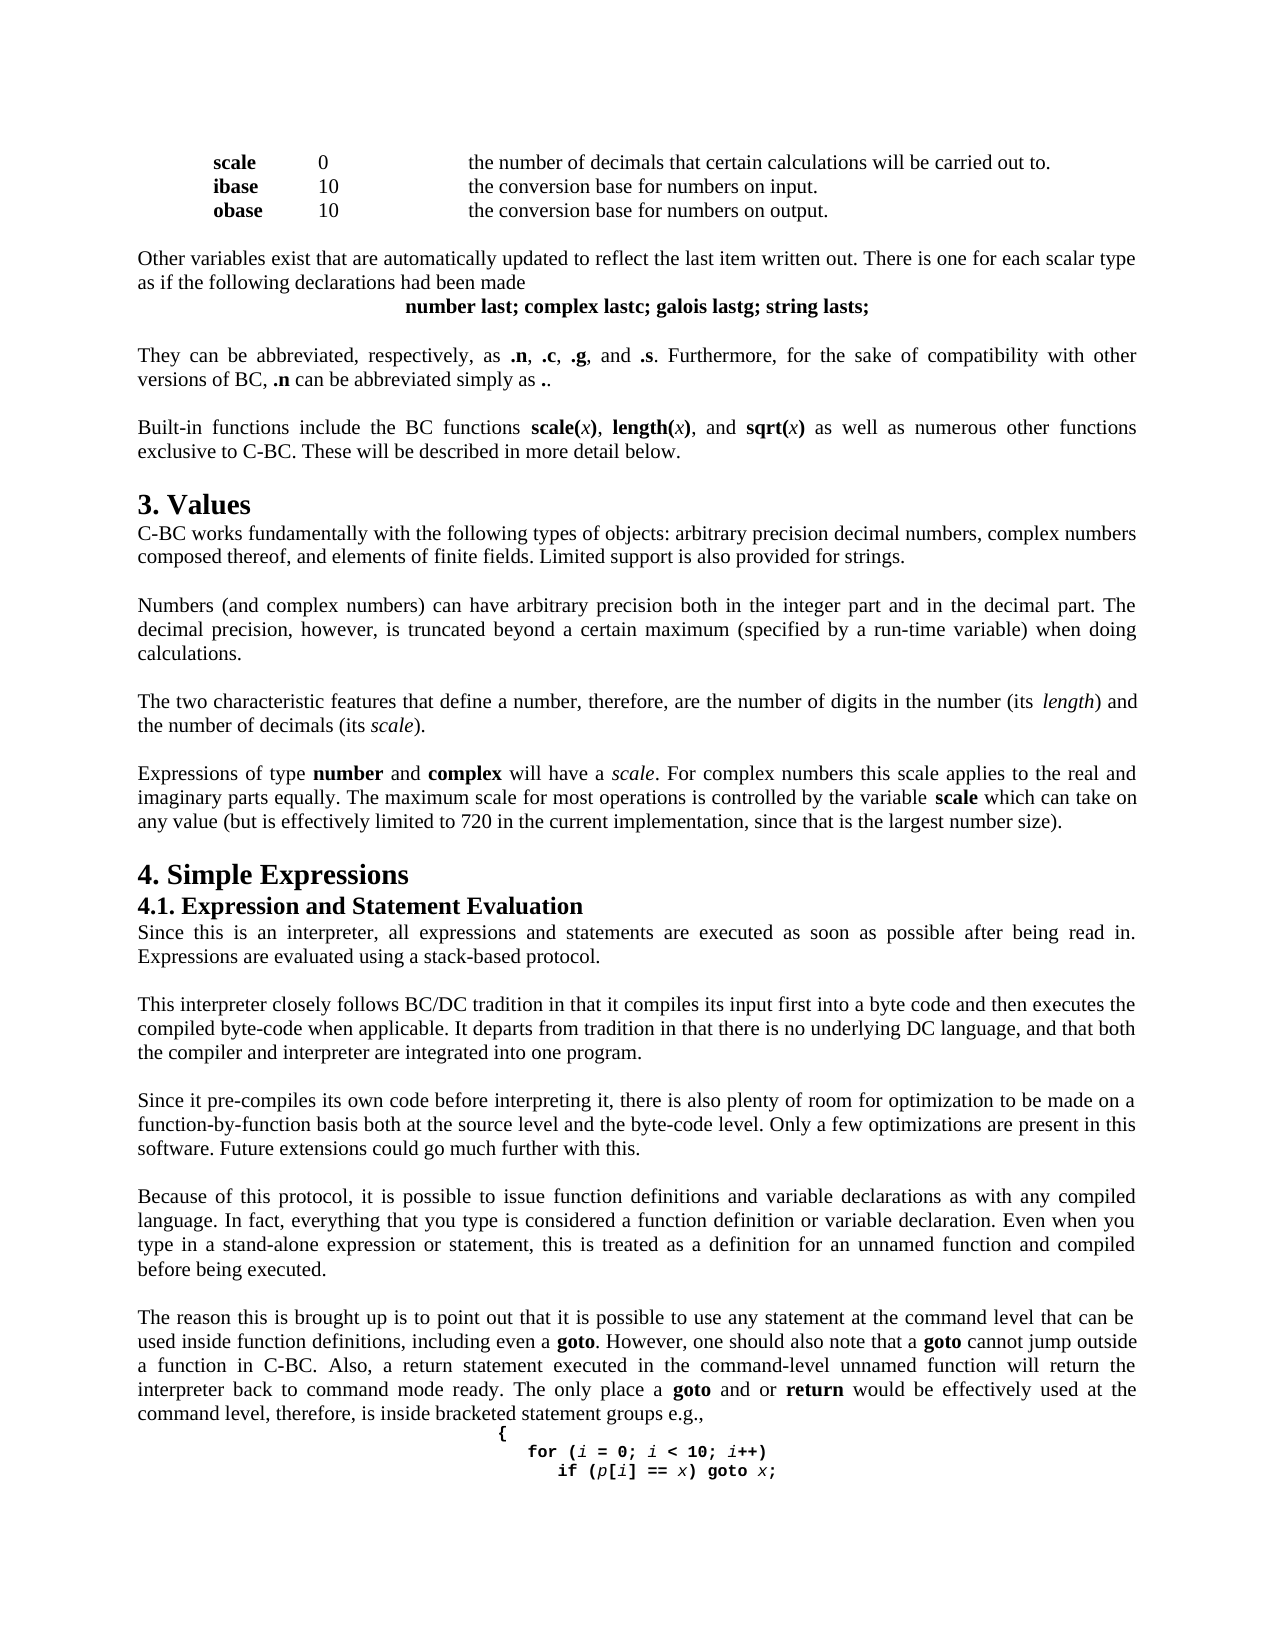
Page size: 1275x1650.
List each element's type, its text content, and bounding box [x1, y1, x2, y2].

text number last; complex lastc; galois lastg; string lasts; [137, 294, 1137, 318]
table_cell 0 [307, 150, 457, 174]
text This interpreter closely follows BC/DC tradition in that it compiles its input first into a byte code and then executes the compiled byte-code when applicable. It departs from tradition in that there is no underlying DC language, and that both the compiler and interpreter are integrated into one program. [137, 992, 1137, 1064]
text C-BC works fundamentally with the following types of objects: arbitrary precision decimal numbers, complex numbers composed thereof, and elements of finite fields. Limited support is also provided for strings. [137, 520, 1137, 568]
text 4. Simple Expressions [137, 857, 1137, 891]
table_cell obase [202, 198, 307, 222]
text Other variables exist that are automatically updated to reflect the last item written out. There is one for each scalar type as if the following declarations had been made [137, 246, 1137, 294]
text Since it pre-compiles its own code before interpreting it, there is also plenty of room for optimization to be made on a function-by-function basis both at the source level and the byte-code level. Only a few optimizations are present in this software. Future extensions could go much further with this. [137, 1088, 1137, 1160]
table_cell ibase [202, 174, 307, 198]
table_cell scale [202, 150, 307, 174]
text 4.1. Expression and Statement Evaluation [137, 891, 1137, 919]
text Since this is an interpreter, all expressions and statements are executed as soon as possible after being read in. Expressions are evaluated using a stack-based protocol. [137, 919, 1137, 968]
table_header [486, 1425, 789, 1481]
text Because of this protocol, it is possible to issue function definitions and variable declarations as with any compiled language. In fact, everything that you type is considered a function definition or variable declaration. Even when you type in a stand-alone expression or statement, this is treated as a definition for an unnamed function and compiled before being executed. [137, 1184, 1137, 1281]
text 3. Values [137, 487, 1137, 520]
text Built-in functions include the BC functions scale(x), length(x), and sqrt(x) as well as numerous other functions exclusive to C-BC. These will be described in more detail below. [137, 415, 1137, 463]
text The two characteristic features that define a number, therefore, are the number of digits in the number (its length) and the number of decimals (its scale). [137, 689, 1137, 737]
table_cell the conversion base for numbers on input. [457, 174, 1073, 198]
text They can be abbreviated, respectively, as .n, .c, .g, and .s. Furthermore, for the sake of compatibility with other versions of BC, .n can be abbreviated simply as .. [137, 342, 1137, 391]
text The reason this is brought up is to point out that it is possible to use any statement at the command level that can be used inside function definitions, including even a goto. However, one should also note that a goto cannot jump outside a function in C-BC. Also, a return statement executed in the command-level unnamed function will return the interpreter back to command mode ready. The only place a goto and or return would be effectively used at the command level, therefore, is inside bracketed statement groups e.g., [137, 1304, 1137, 1425]
table_cell the number of decimals that certain calculations will be carried out to. [457, 150, 1073, 174]
table_cell 10 [307, 174, 457, 198]
table_cell the conversion base for numbers on output. [457, 198, 1073, 222]
text Numbers (and complex numbers) can have arbitrary precision both in the integer part and in the decimal part. The decimal precision, however, is truncated beyond a certain maximum (specified by a run-time variable) when doing calculations. [137, 593, 1137, 665]
text Expressions of type number and complex will have a scale. For complex numbers this scale applies to the real and imaginary parts equally. The maximum scale for most operations is controlled by the variable scale which can take on any value (but is effectively limited to 720 in the current implementation, since that is the largest number size). [137, 761, 1137, 833]
table_cell 10 [307, 198, 457, 222]
